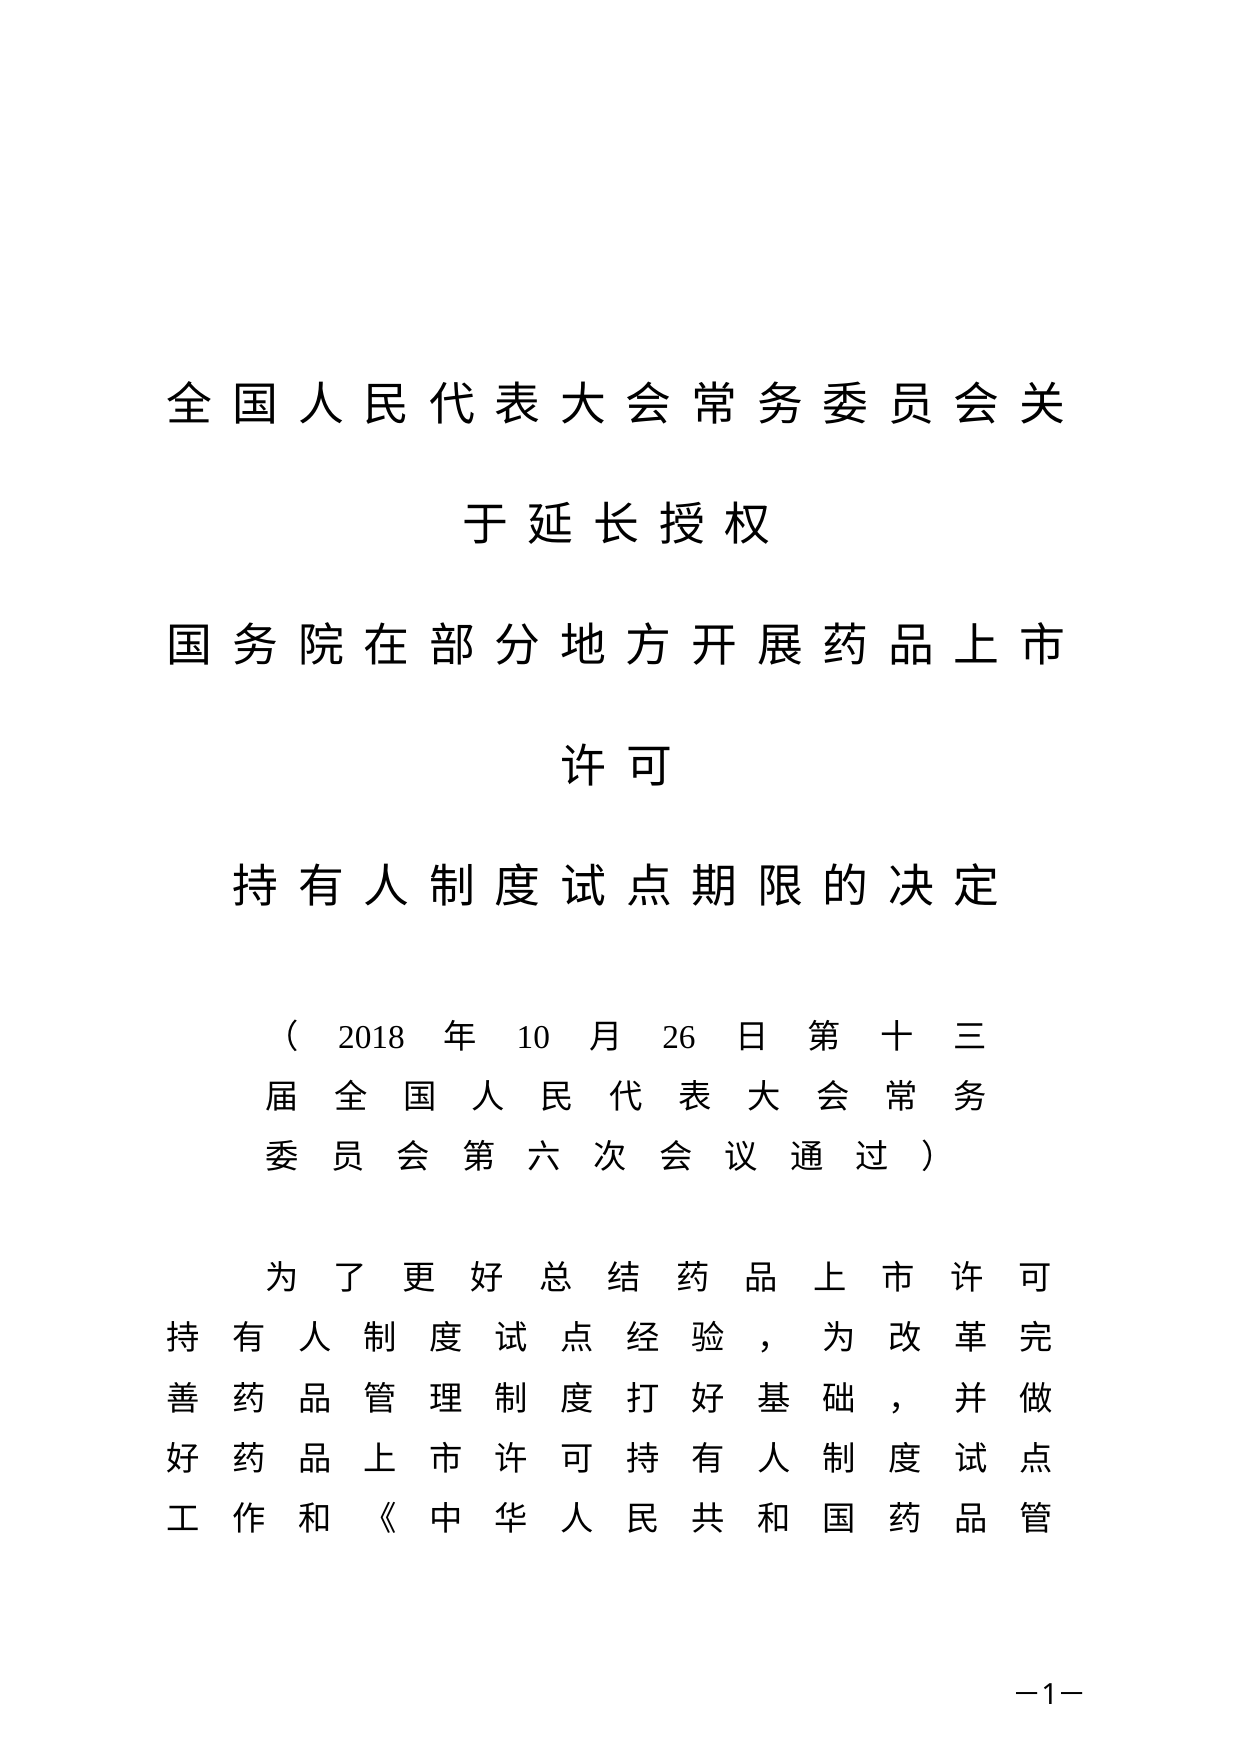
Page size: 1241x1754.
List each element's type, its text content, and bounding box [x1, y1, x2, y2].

text （2018年10月26日第十三届全国人民代表大会常务委员会第六次会议通过） [232, 1003, 1019, 1184]
text 国务院在部分地方开展药品上市许可 [167, 581, 1085, 822]
text 持有人制度试点期限的决定 [167, 822, 1085, 943]
text 全国人民代表大会常务委员会关于延长授权 [167, 340, 1085, 581]
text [167, 1245, 1085, 1546]
